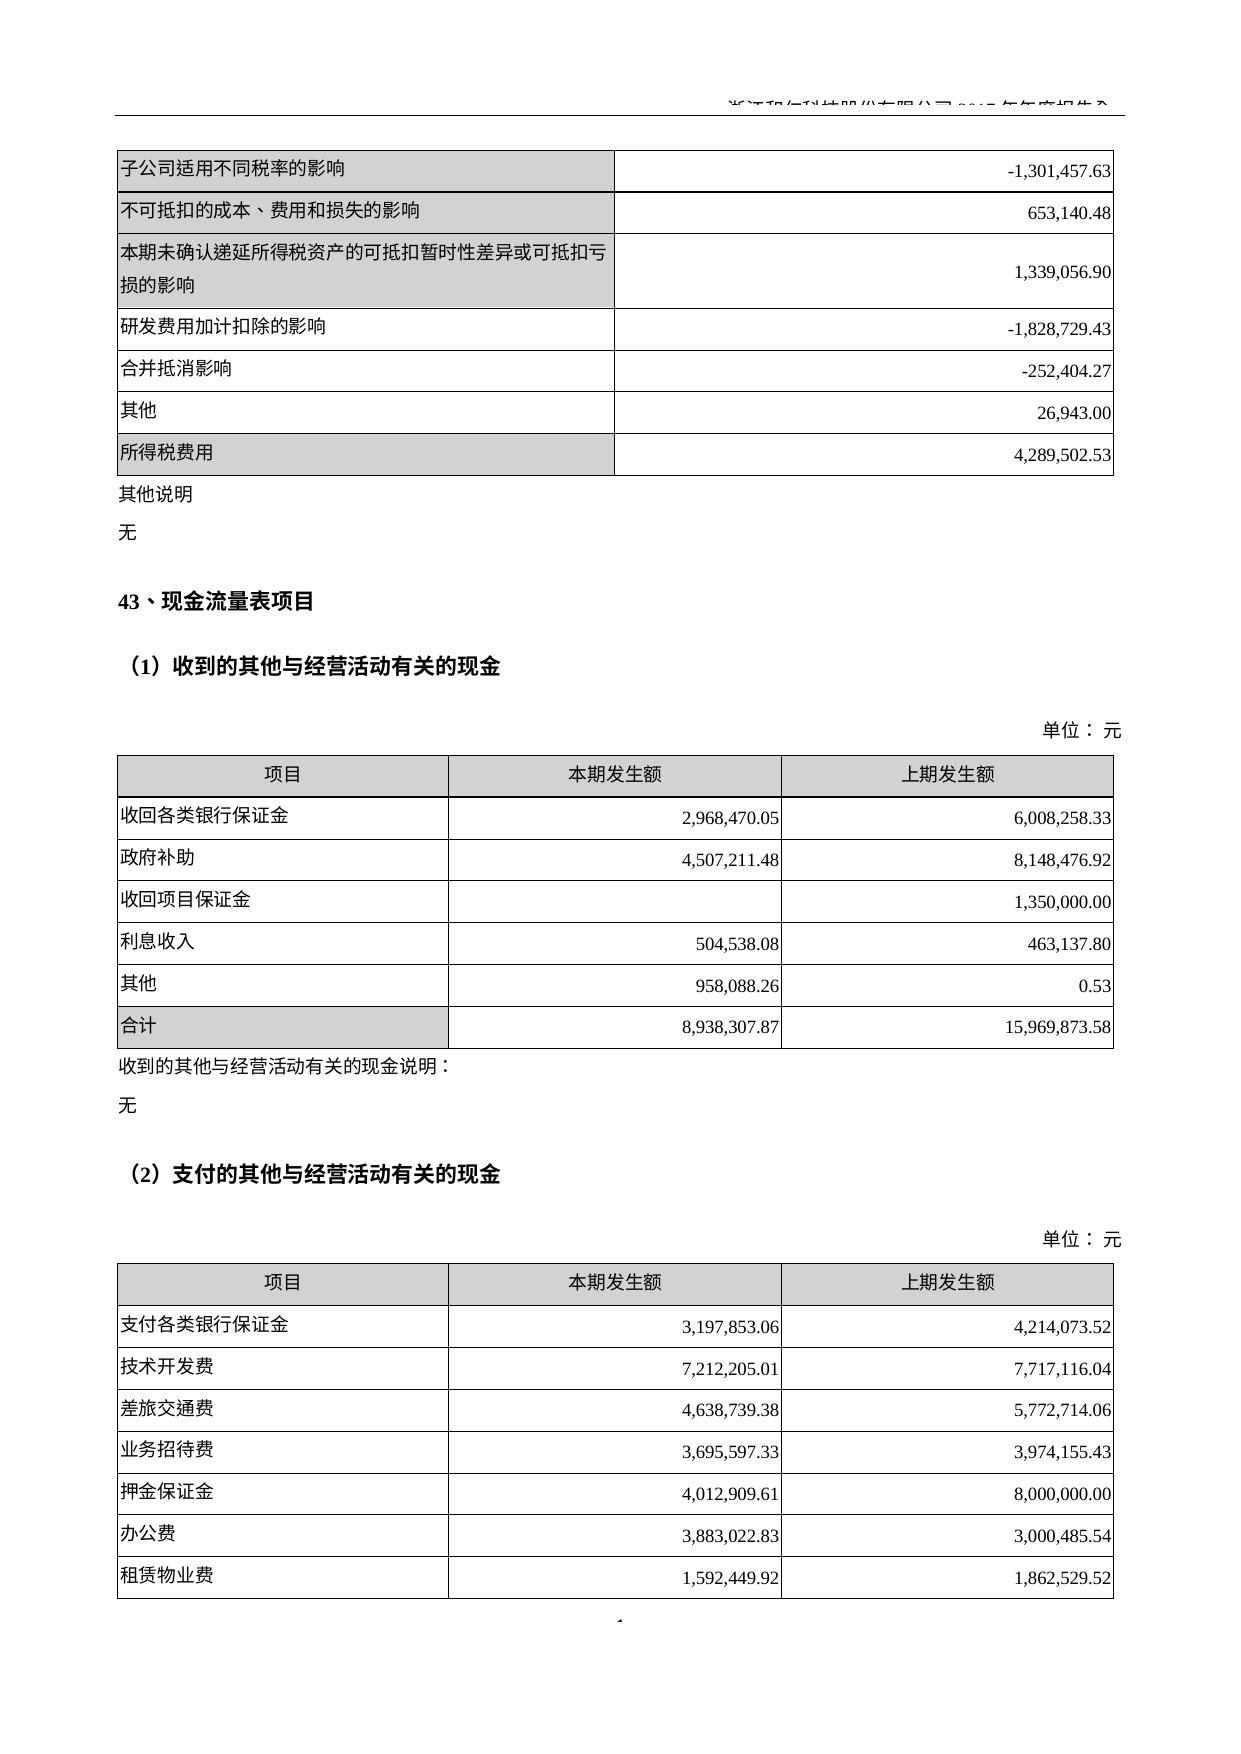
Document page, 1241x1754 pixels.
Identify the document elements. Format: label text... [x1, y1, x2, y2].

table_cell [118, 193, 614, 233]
text 单位： 元 [102, 717, 1122, 743]
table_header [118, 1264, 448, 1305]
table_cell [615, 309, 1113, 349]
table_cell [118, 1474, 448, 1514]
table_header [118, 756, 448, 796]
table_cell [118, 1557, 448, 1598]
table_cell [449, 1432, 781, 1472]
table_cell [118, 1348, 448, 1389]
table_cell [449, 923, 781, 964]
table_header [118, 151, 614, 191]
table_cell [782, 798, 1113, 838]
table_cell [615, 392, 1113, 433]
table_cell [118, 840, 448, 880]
subtitle 43、现金流量表项目 [118, 586, 1138, 616]
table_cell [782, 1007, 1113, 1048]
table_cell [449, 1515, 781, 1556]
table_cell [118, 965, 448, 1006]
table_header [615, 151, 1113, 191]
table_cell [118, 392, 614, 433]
text 收到的其他与经营活动有关的现金说明： 无 [118, 1054, 457, 1118]
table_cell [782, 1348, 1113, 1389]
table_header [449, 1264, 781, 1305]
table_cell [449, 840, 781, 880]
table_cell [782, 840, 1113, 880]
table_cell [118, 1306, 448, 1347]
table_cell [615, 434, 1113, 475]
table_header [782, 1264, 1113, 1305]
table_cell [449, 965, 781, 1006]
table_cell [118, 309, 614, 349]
text 其他说明 无 [118, 481, 195, 544]
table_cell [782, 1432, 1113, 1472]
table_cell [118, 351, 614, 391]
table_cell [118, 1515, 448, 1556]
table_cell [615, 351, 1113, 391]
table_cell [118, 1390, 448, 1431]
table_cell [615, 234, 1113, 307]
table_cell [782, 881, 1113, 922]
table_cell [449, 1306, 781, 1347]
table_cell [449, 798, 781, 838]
subtitle （1）收到的其他与经营活动有关的现金 [118, 651, 1138, 681]
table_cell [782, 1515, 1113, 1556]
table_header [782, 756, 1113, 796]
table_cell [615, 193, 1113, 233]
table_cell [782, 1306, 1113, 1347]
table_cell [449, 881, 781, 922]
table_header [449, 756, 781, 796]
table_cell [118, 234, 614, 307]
subtitle （2）支付的其他与经营活动有关的现金 [118, 1159, 1138, 1189]
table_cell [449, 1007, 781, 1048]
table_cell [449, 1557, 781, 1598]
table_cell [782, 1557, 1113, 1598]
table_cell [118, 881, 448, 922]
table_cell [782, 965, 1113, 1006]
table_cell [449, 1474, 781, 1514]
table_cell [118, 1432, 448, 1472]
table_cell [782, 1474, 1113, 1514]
text 单位： 元 [102, 1226, 1122, 1251]
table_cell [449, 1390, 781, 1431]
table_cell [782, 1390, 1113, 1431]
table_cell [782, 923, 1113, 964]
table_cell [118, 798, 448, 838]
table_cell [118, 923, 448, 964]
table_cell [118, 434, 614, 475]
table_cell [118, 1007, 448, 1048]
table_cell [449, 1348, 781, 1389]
